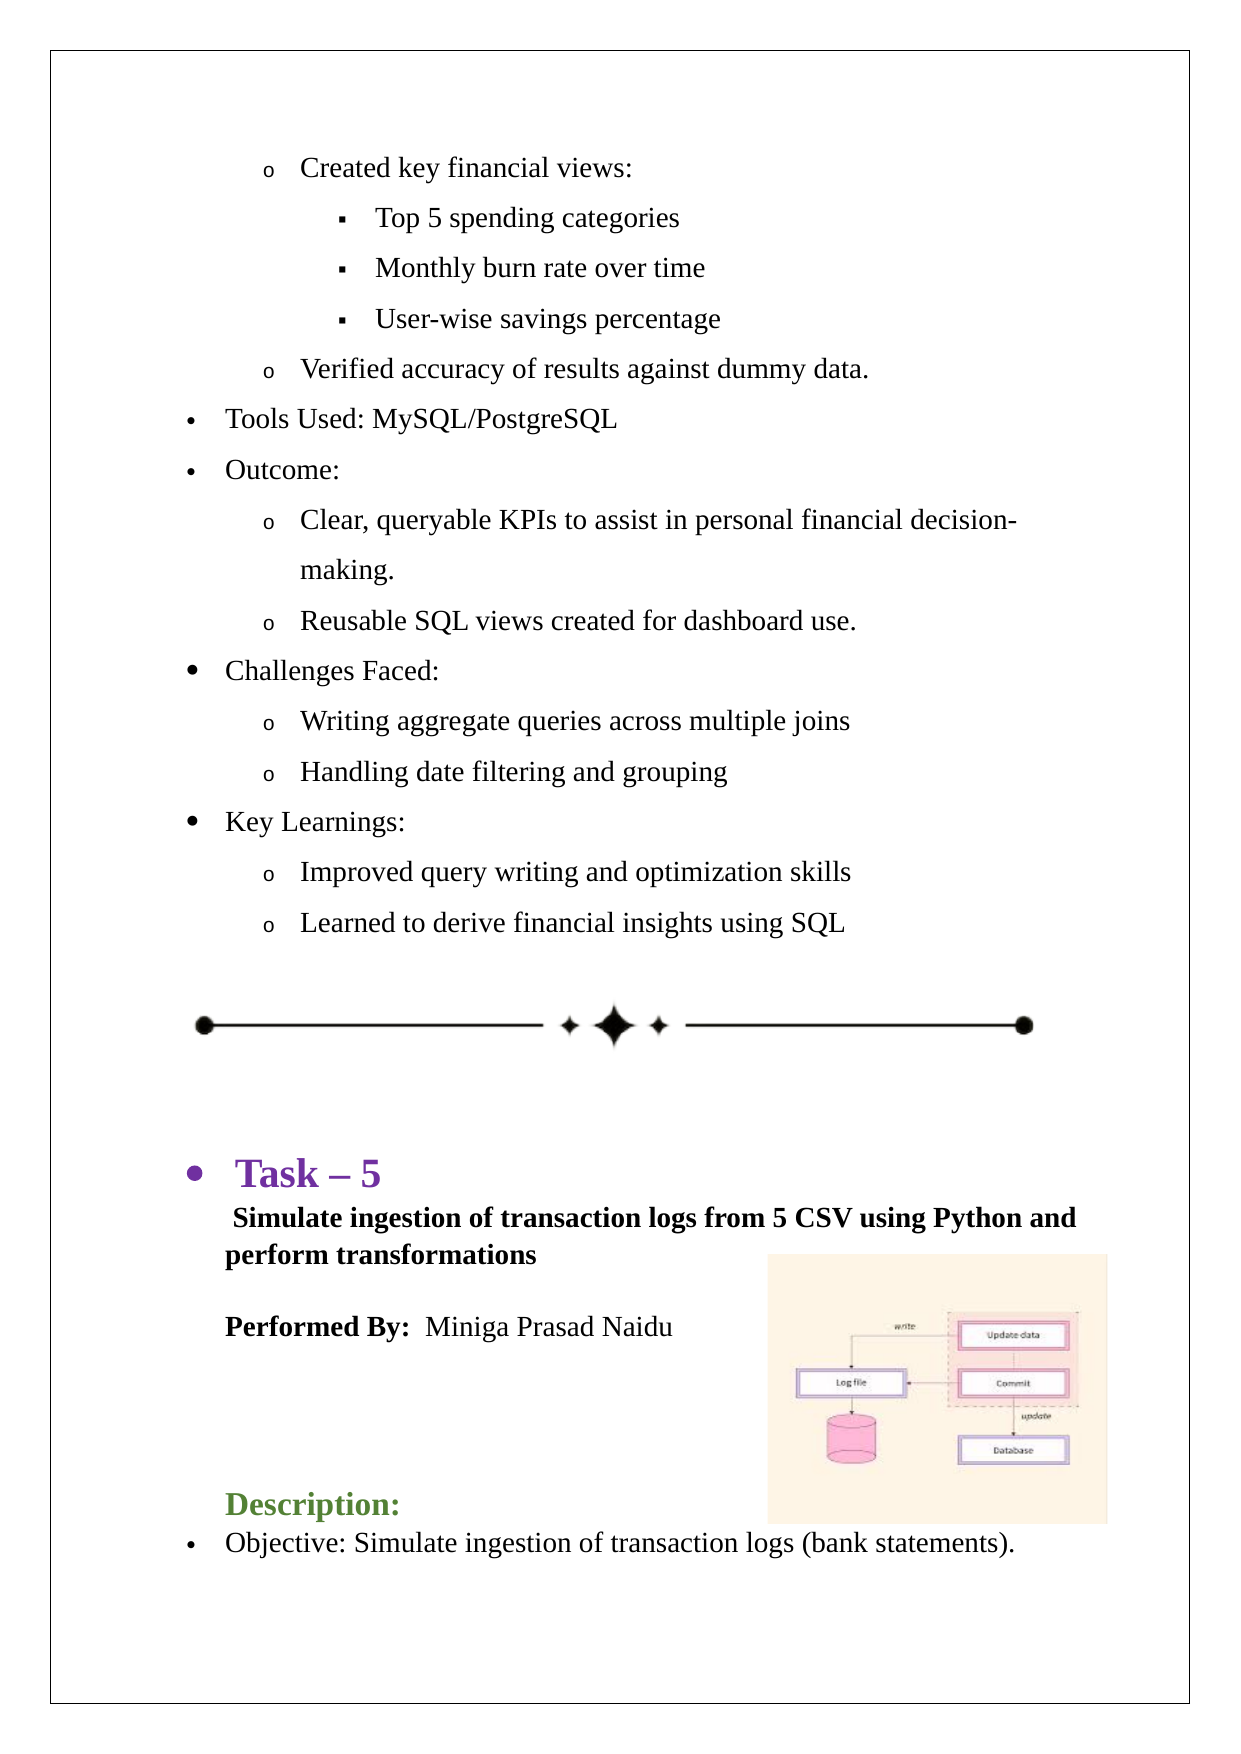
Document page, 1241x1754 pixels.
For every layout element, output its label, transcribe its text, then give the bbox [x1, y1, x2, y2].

picture [767, 1254, 1108, 1524]
list Top 5 spending categories [337, 200, 1090, 234]
list Monthly burn rate over time [337, 251, 1090, 284]
list Verified accuracy of results against dummy data. [262, 351, 1090, 385]
picture [150, 954, 1091, 1094]
list Key Learnings: [187, 804, 1090, 838]
list Improved query writing and optimization skills [262, 854, 1090, 888]
list Handling date filtering and grouping [262, 754, 1090, 787]
list Objective: Simulate ingestion of transaction logs (bank statements). [187, 1525, 1090, 1559]
list Challenges Faced: [187, 653, 1090, 687]
list Tools Used: MySQL/PostgreSQL [187, 402, 1090, 435]
list Simulate ingestion of transaction logs from 5 CSV using Python and perform transformations Performed By: Miniga Prasad Naidu [225, 1201, 1090, 1373]
list User-wise savings percentage [337, 301, 1090, 334]
list Created key financial views: [262, 150, 1090, 183]
list Writing aggregate queries across multiple joins [262, 703, 1090, 737]
list Task – 5 [187, 1149, 1090, 1197]
list Clear, queryable KPIs to assist in personal financial decision-making. [262, 502, 1090, 586]
list Reusable SQL views created for dashboard use. [262, 603, 1090, 636]
list Learned to derive financial insights using SQL [262, 905, 1090, 938]
list Outcome: [187, 452, 1090, 485]
list Description: [225, 1447, 767, 1522]
